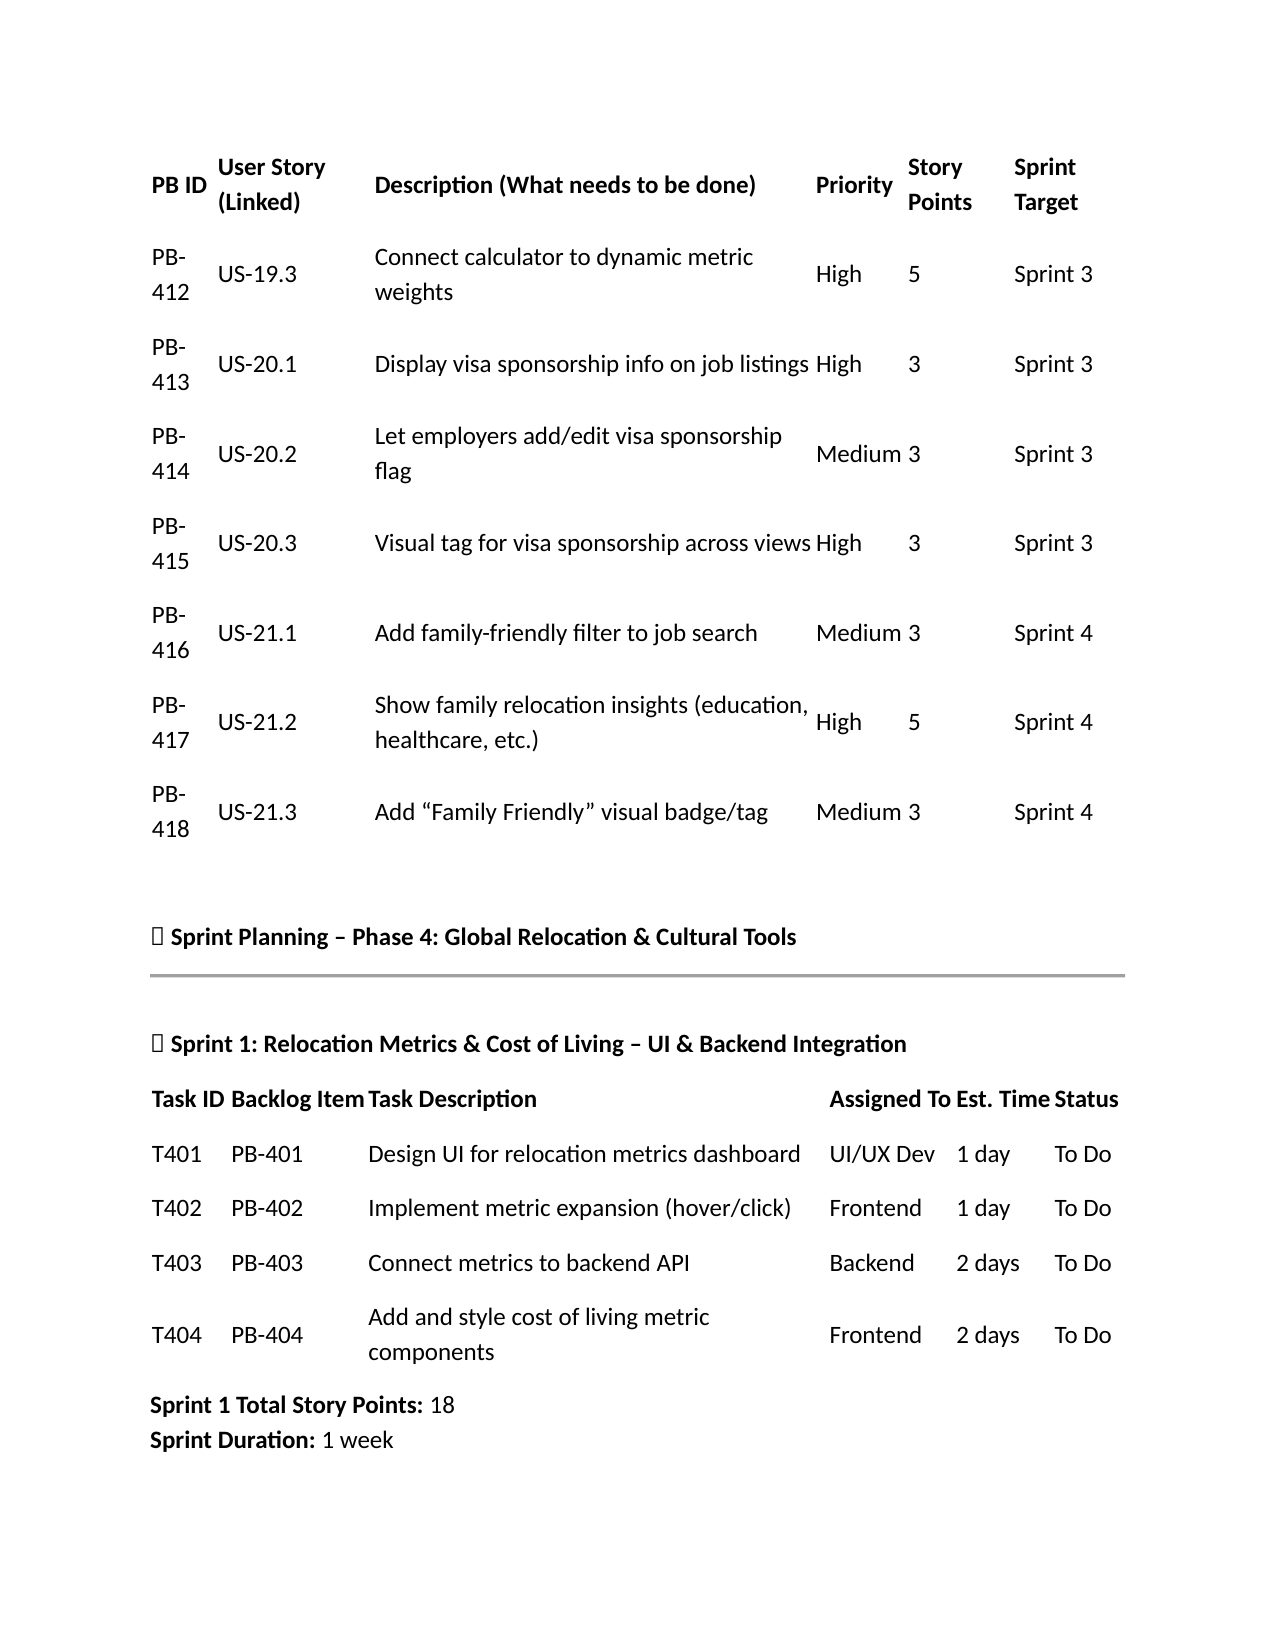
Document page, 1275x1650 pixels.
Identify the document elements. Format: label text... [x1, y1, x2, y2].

table_cell 2 days [954, 1245, 1053, 1300]
table_cell US-20.3 [216, 508, 373, 598]
table_cell Connect metrics to backend API [367, 1245, 828, 1300]
table_header Sprint Target [1013, 150, 1125, 239]
table_cell High [814, 688, 906, 777]
table_cell PB-417 [150, 688, 216, 777]
table_cell PB-413 [150, 329, 216, 419]
table_header Story Points [906, 150, 1013, 239]
table_header Backlog Item [229, 1082, 367, 1136]
table_cell Backend [828, 1245, 954, 1300]
table_cell 1 day [954, 1191, 1053, 1245]
table_cell Add “Family Friendly” visual badge/tag [373, 777, 814, 867]
table_header Status [1053, 1082, 1125, 1136]
table_cell High [814, 240, 906, 329]
table_cell Display visa sponsorship info on job listings [373, 329, 814, 419]
table_cell PB-401 [229, 1136, 367, 1191]
text 🚀 Sprint 1: Relocation Metrics & Cost of Living – UI & Backend Integration [150, 1026, 1125, 1060]
table_cell PB-415 [150, 508, 216, 598]
table_cell Medium [814, 419, 906, 508]
table_cell 3 [906, 329, 1013, 419]
table_cell Sprint 4 [1013, 688, 1125, 777]
table_cell 2 days [954, 1300, 1053, 1389]
table_cell PB-418 [150, 777, 216, 867]
table_cell High [814, 508, 906, 598]
table_cell To Do [1053, 1191, 1125, 1245]
table_cell 3 [906, 777, 1013, 867]
table_cell T402 [150, 1191, 229, 1245]
table_cell Sprint 4 [1013, 598, 1125, 687]
table_header Est. Time [954, 1082, 1053, 1136]
table_cell T403 [150, 1245, 229, 1300]
table_cell PB-416 [150, 598, 216, 687]
table_cell Connect calculator to dynamic metric weights [373, 240, 814, 329]
table_header PB ID [150, 150, 216, 239]
table_cell Sprint 3 [1013, 240, 1125, 329]
table_cell To Do [1053, 1300, 1125, 1389]
table_cell PB-414 [150, 419, 216, 508]
table_cell Sprint 3 [1013, 419, 1125, 508]
table_cell Sprint 3 [1013, 329, 1125, 419]
table_cell Visual tag for visa sponsorship across views [373, 508, 814, 598]
table_cell PB-412 [150, 240, 216, 329]
table_cell US-20.2 [216, 419, 373, 508]
table_cell Add and style cost of living metric components [367, 1300, 828, 1389]
table_header Task ID [150, 1082, 229, 1136]
table_cell US-21.1 [216, 598, 373, 687]
table_cell Show family relocation insights (education, healthcare, etc.) [373, 688, 814, 777]
table_cell To Do [1053, 1136, 1125, 1191]
table_header Description (What needs to be done) [373, 150, 814, 239]
text 📆 Sprint Planning – Phase 4: Global Relocation & Cultural Tools [150, 918, 1125, 952]
table_cell US-21.3 [216, 777, 373, 867]
table_cell 3 [906, 598, 1013, 687]
table_cell Implement metric expansion (hover/click) [367, 1191, 828, 1245]
table_cell To Do [1053, 1245, 1125, 1300]
table_cell Sprint 4 [1013, 777, 1125, 867]
text Sprint 1 Total Story Points: 18 Sprint Duration: 1 week [150, 1389, 1125, 1455]
table_cell 5 [906, 688, 1013, 777]
table_cell Add family-friendly filter to job search [373, 598, 814, 687]
table_header Assigned To [828, 1082, 954, 1136]
table_cell T404 [150, 1300, 229, 1389]
table_cell 3 [906, 508, 1013, 598]
table_cell 3 [906, 419, 1013, 508]
table_cell PB-402 [229, 1191, 367, 1245]
table_cell Sprint 3 [1013, 508, 1125, 598]
table_cell US-20.1 [216, 329, 373, 419]
table_cell Design UI for relocation metrics dashboard [367, 1136, 828, 1191]
table_cell 5 [906, 240, 1013, 329]
table_cell UI/UX Dev [828, 1136, 954, 1191]
table_cell Let employers add/edit visa sponsorship flag [373, 419, 814, 508]
table_cell PB-404 [229, 1300, 367, 1389]
table_cell Frontend [828, 1191, 954, 1245]
table_cell US-21.2 [216, 688, 373, 777]
table_cell Frontend [828, 1300, 954, 1389]
table_cell Medium [814, 777, 906, 867]
table_cell T401 [150, 1136, 229, 1191]
table_cell 1 day [954, 1136, 1053, 1191]
table_cell PB-403 [229, 1245, 367, 1300]
table_header Task Description [367, 1082, 828, 1136]
table_header Priority [814, 150, 906, 239]
table_cell Medium [814, 598, 906, 687]
table_cell High [814, 329, 906, 419]
table_cell US-19.3 [216, 240, 373, 329]
table_header User Story (Linked) [216, 150, 373, 239]
